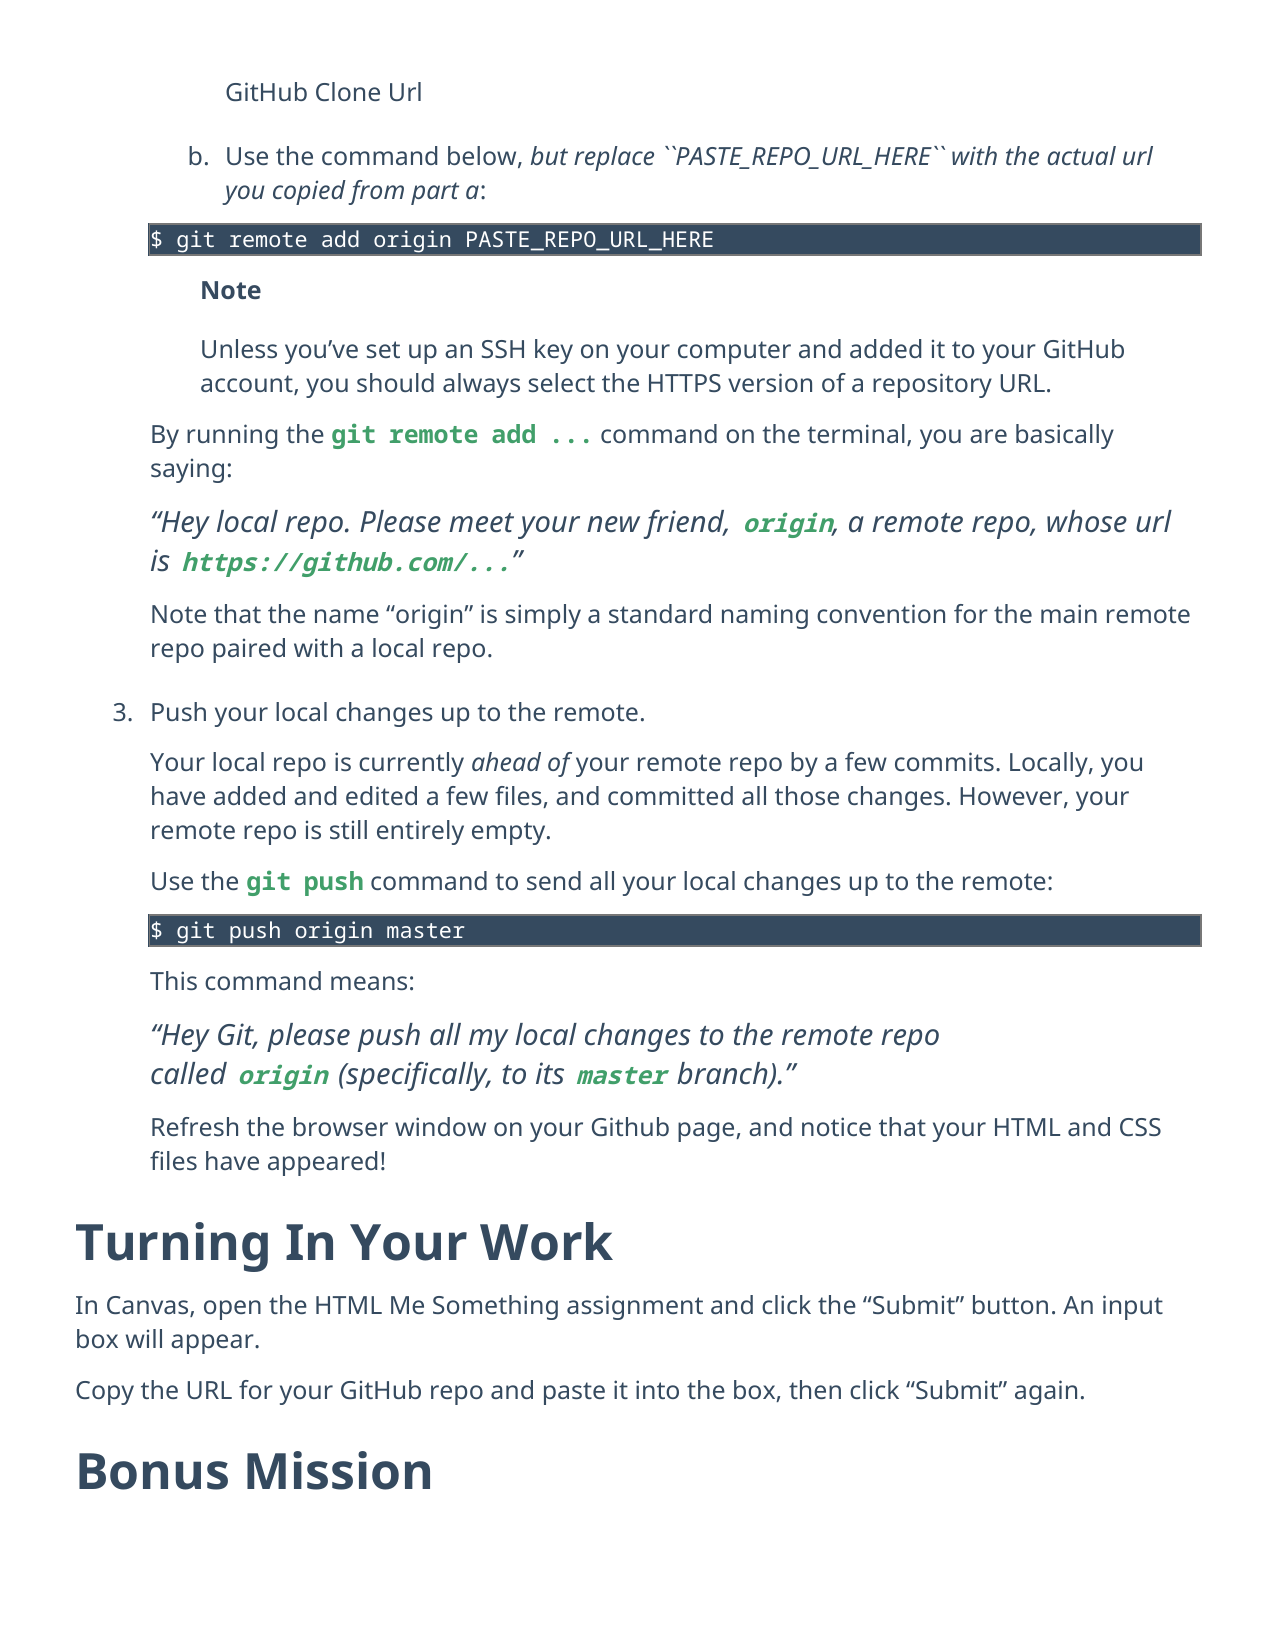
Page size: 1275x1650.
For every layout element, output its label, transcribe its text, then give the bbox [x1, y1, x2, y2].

text Unless you’ve set up an SSH key on your computer and added it to your GitHub account, you should always select the HTTPS version of a repository URL. [200, 331, 1200, 399]
text $ git remote add origin PASTE_REPO_URL_HERE [150, 225, 1200, 254]
text “Hey local repo. Please meet your new friend, origin, a remote repo, whose url is https://github.com/...” [150, 501, 1200, 580]
text Refresh the browser window on your Github page, and notice that your HTML and CSS files have appeared! [150, 1110, 1200, 1178]
text Bonus Mission [75, 1436, 1200, 1504]
text GitHub Clone Url [225, 75, 1200, 109]
text In Canvas, open the HTML Me Something assignment and click the “Submit” button. An input box will appear. [75, 1288, 1200, 1356]
text By running the git remote add ... command on the terminal, you are basically saying: [150, 416, 1200, 484]
text Note [200, 272, 1134, 306]
list Use the command below, but replace ``PASTE_REPO_URL_HERE`` with the actual url you copied from part a: [187, 138, 1200, 206]
text Note that the name “origin” is simply a standard naming convention for the main remote repo paired with a local repo. [150, 597, 1200, 665]
text Copy the URL for your GitHub repo and paste it into the box, then click “Submit” again. [75, 1372, 1200, 1407]
text Use the git push command to send all your local changes up to the remote: [150, 863, 1200, 897]
text Your local repo is currently ahead of your remote repo by a few commits. Locally, you have added and edited a few files, and committed all those changes. However, your remote repo is still entirely empty. [150, 745, 1200, 847]
list Push your local changes up to the remote. [112, 694, 1200, 728]
text This command means: [150, 963, 1200, 997]
text Turning In Your Work [75, 1207, 1200, 1275]
text “Hey Git, please push all my local changes to the remote repo called origin (specifically, to its master branch).” [150, 1014, 1200, 1093]
text $ git push origin master [150, 916, 1200, 945]
